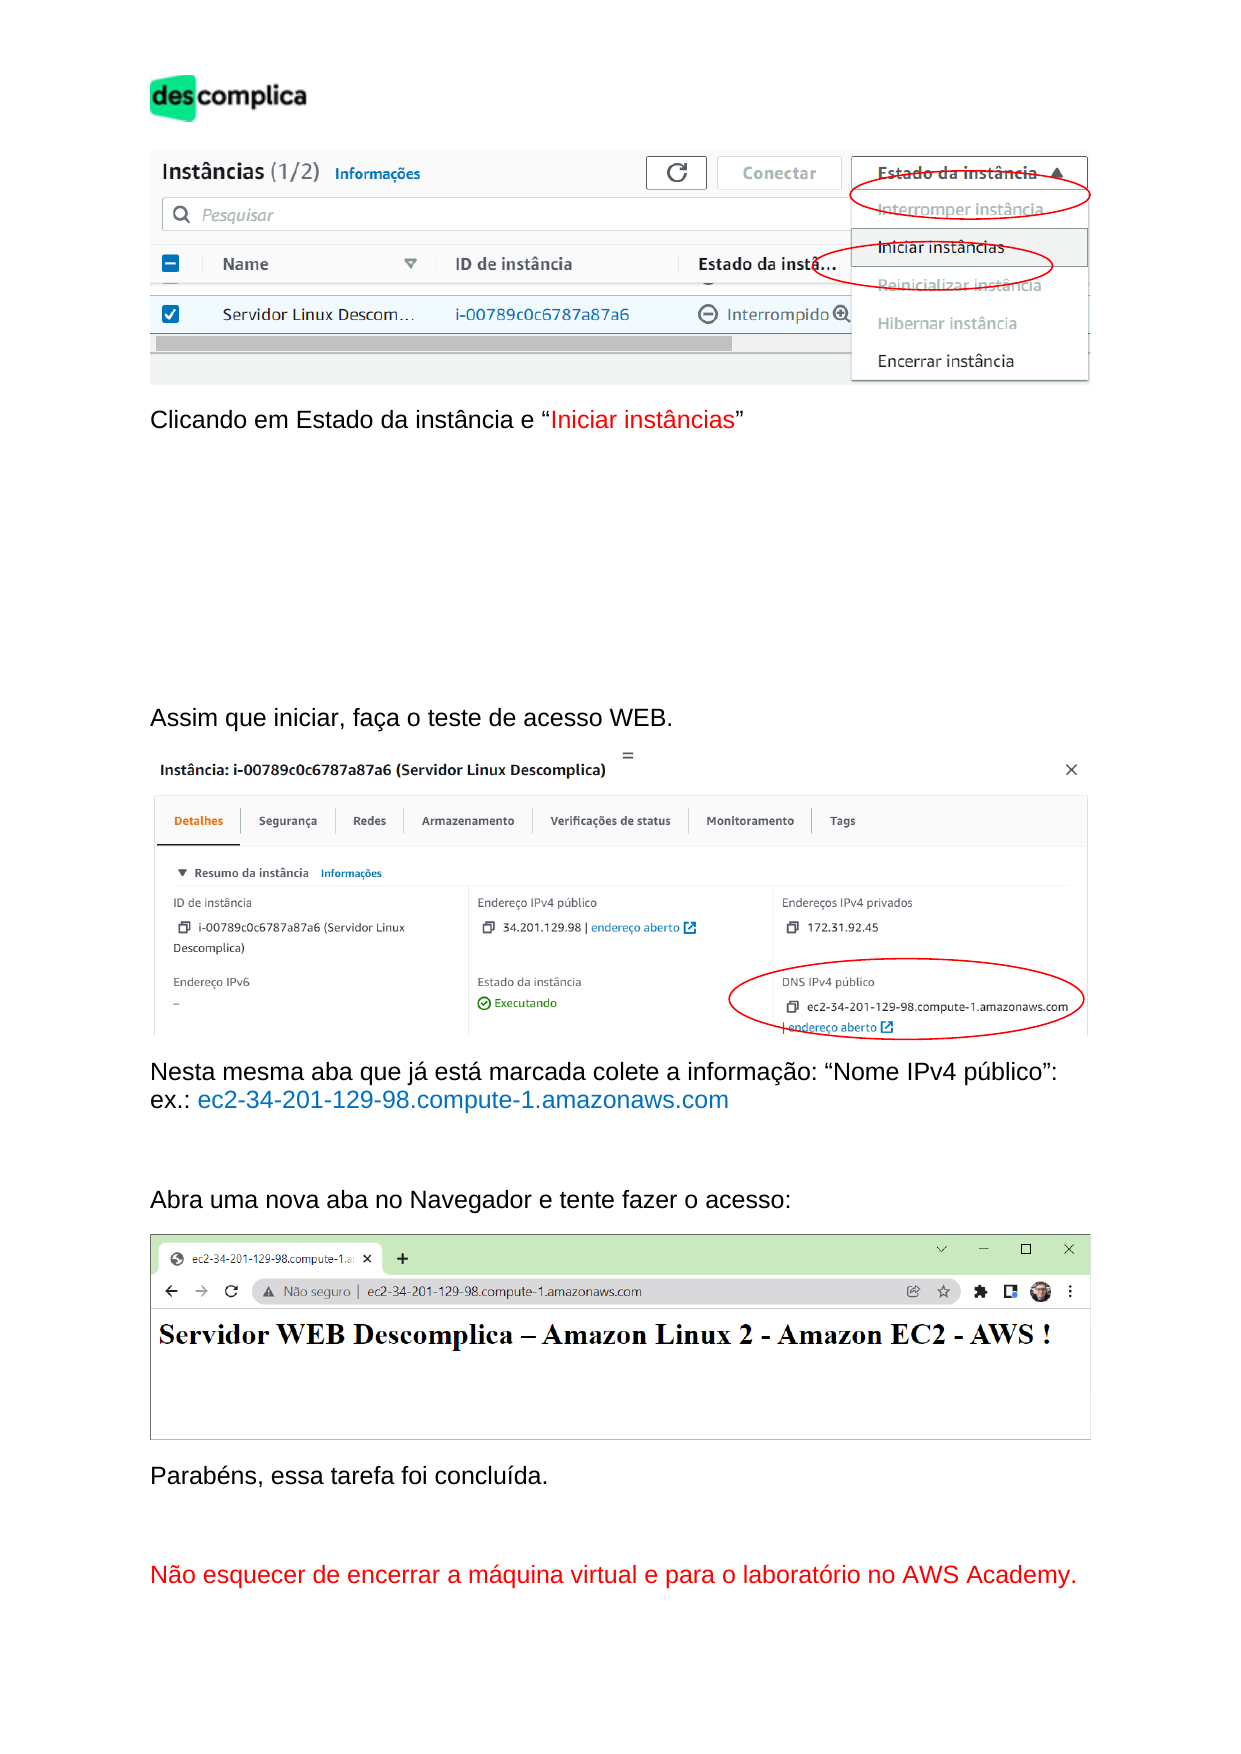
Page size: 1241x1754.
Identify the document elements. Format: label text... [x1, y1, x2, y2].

picture [150, 752, 1091, 1036]
text Abra uma nova aba no Navegador e tente fazer o acesso: [150, 1185, 1090, 1213]
text Parabéns, essa tarefa foi concluída. [150, 1461, 1090, 1489]
picture [150, 1234, 1091, 1440]
picture [731, 960, 1082, 1036]
text Não esquecer de encerrar a máquina virtual e para o laboratório no AWS Academy. [150, 1560, 1090, 1588]
text Nesta mesma aba que já está marcada colete a informação: “Nome IPv4 público”: ex.: ec2-34-201-129-98.compute-1.amazonaws.com [150, 1057, 1090, 1114]
text Assim que iniciar, faça o teste de acesso WEB. [150, 703, 1090, 732]
text Clicando em Estado da instância e “Iniciar instâncias” [150, 405, 1090, 434]
picture [150, 75, 307, 122]
picture [150, 150, 1091, 385]
picture [852, 172, 1088, 218]
